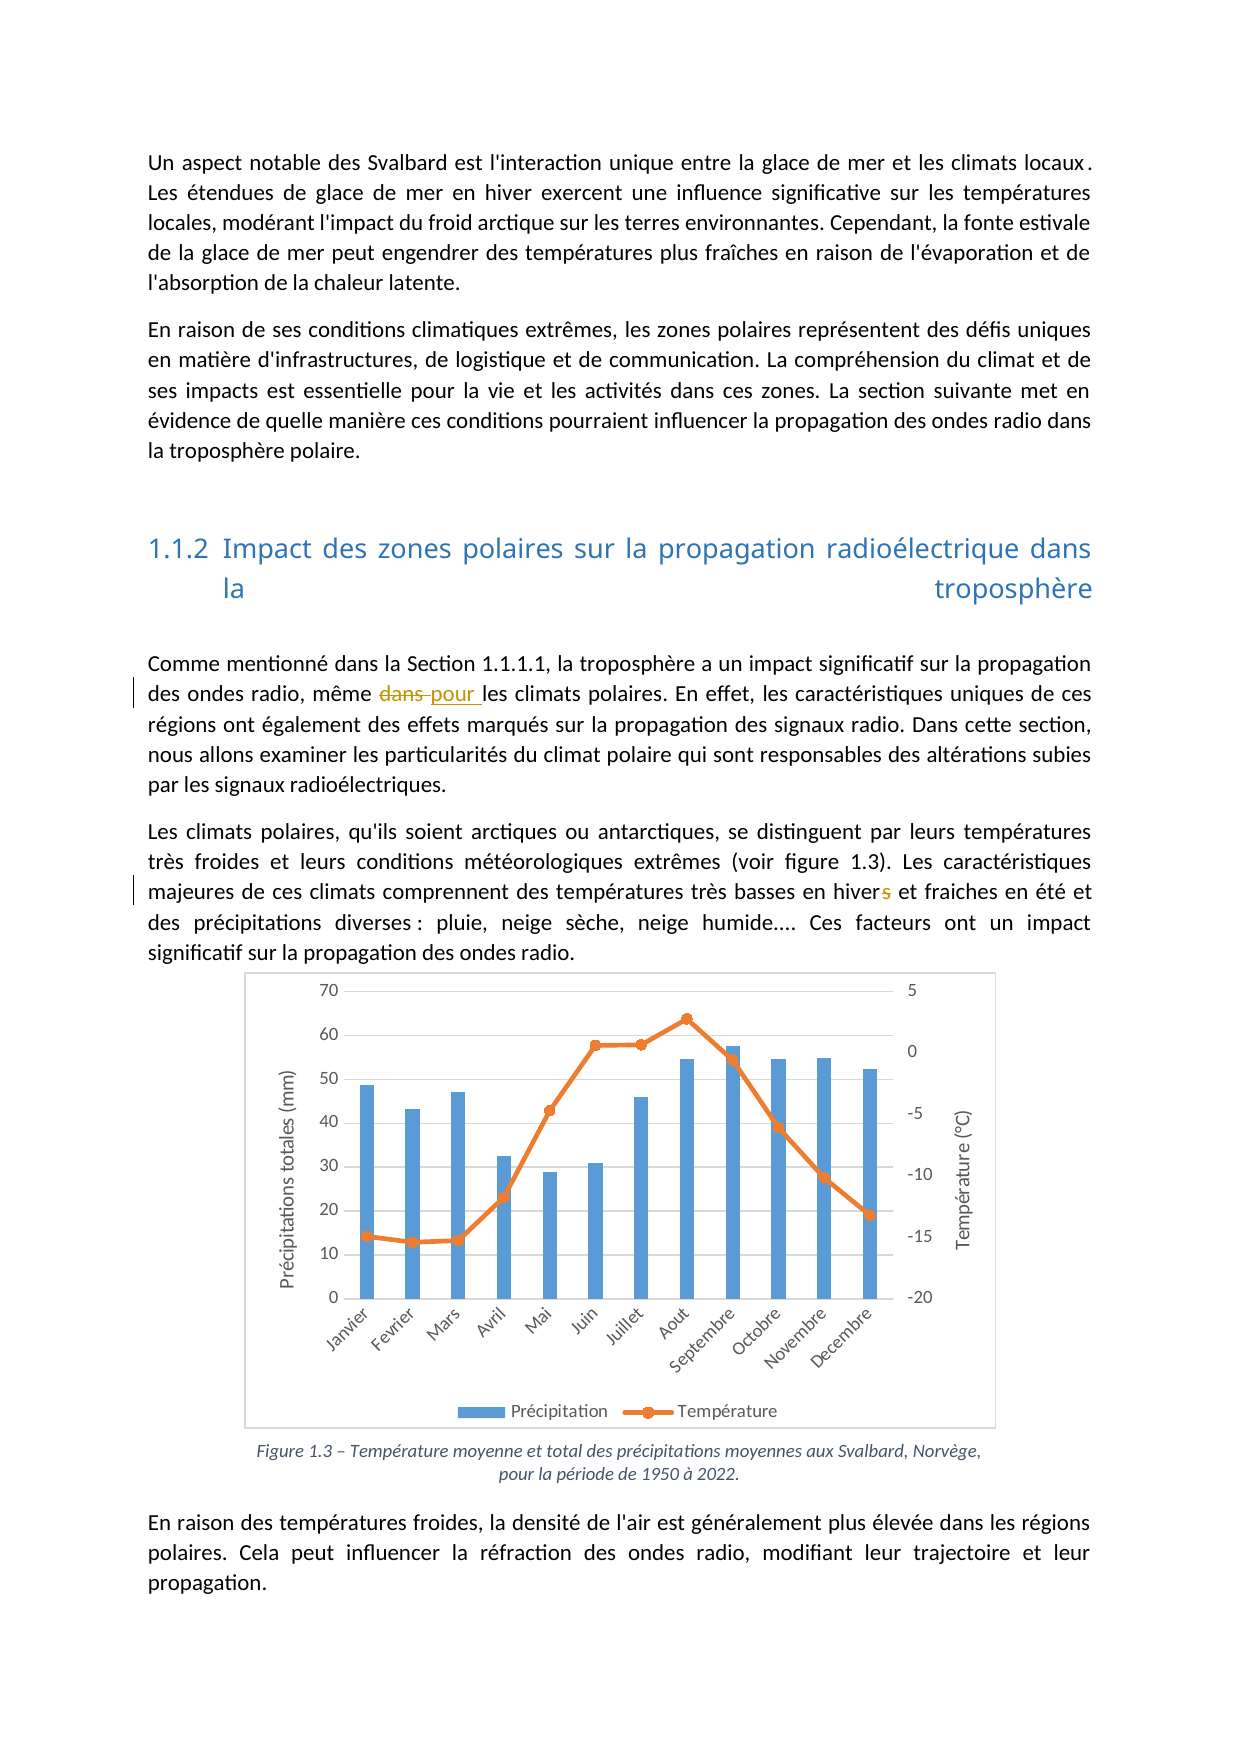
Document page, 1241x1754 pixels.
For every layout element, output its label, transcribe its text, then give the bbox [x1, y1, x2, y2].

text Comme mentionné dans la Section 1.1.1.1, la troposphère a un impact significatif sur la propagation des ondes radio, même les climats polaires. En effet, les caractéristiques uniques de ces régions ont également des effets marqués sur la propagation des signaux radio. Dans cette section, nous allons examiner les particularités du climat polaire qui sont responsables des altérations subies par les signaux radioélectriques. [148, 649, 1093, 798]
text En raison des températures froides, la densité de l'air est généralement plus élevée dans les régions polaires. Cela peut influencer la réfraction des ondes radio, modifiant leur trajectoire et leur propagation. [148, 985, 1093, 1596]
text En raison de ses conditions climatiques extrêmes, les zones polaires représentent des défis uniques en matière d'infrastructures, de logistique et de communication. La compréhension du climat et de ses impacts est essentielle pour la vie et les activités dans ces zones. La section suivante met en évidence de quelle manière ces conditions pourraient influencer la propagation des ondes radio dans la troposphère polaire. [148, 315, 1093, 464]
text Un aspect notable des Svalbard est l'interaction unique entre la glace de mer et les climats locaux. Les étendues de glace de mer en hiver exercent une influence significative sur les températures locales, modérant l'impact du froid arctique sur les terres environnantes. Cependant, la fonte estivale de la glace de mer peut engendrer des températures plus fraîches en raison de l'évaporation et de l'absorption de la chaleur latente. [148, 148, 1093, 296]
text Les climats polaires, qu'ils soient arctiques ou antarctiques, se distinguent par leurs températures très froides et leurs conditions météorologiques extrêmes (voir figure 1.3). Les caractéristiques majeures de ces climats comprennent des températures très basses en hiver et fraiches en été et des précipitations diverses : pluie, neige sèche, neige humide.... Ces facteurs ont un impact significatif sur la propagation des ondes radio. [148, 817, 1093, 966]
subtitle Impact des zones polaires sur la propagation radioélectrique dans la troposphère [148, 530, 1093, 646]
